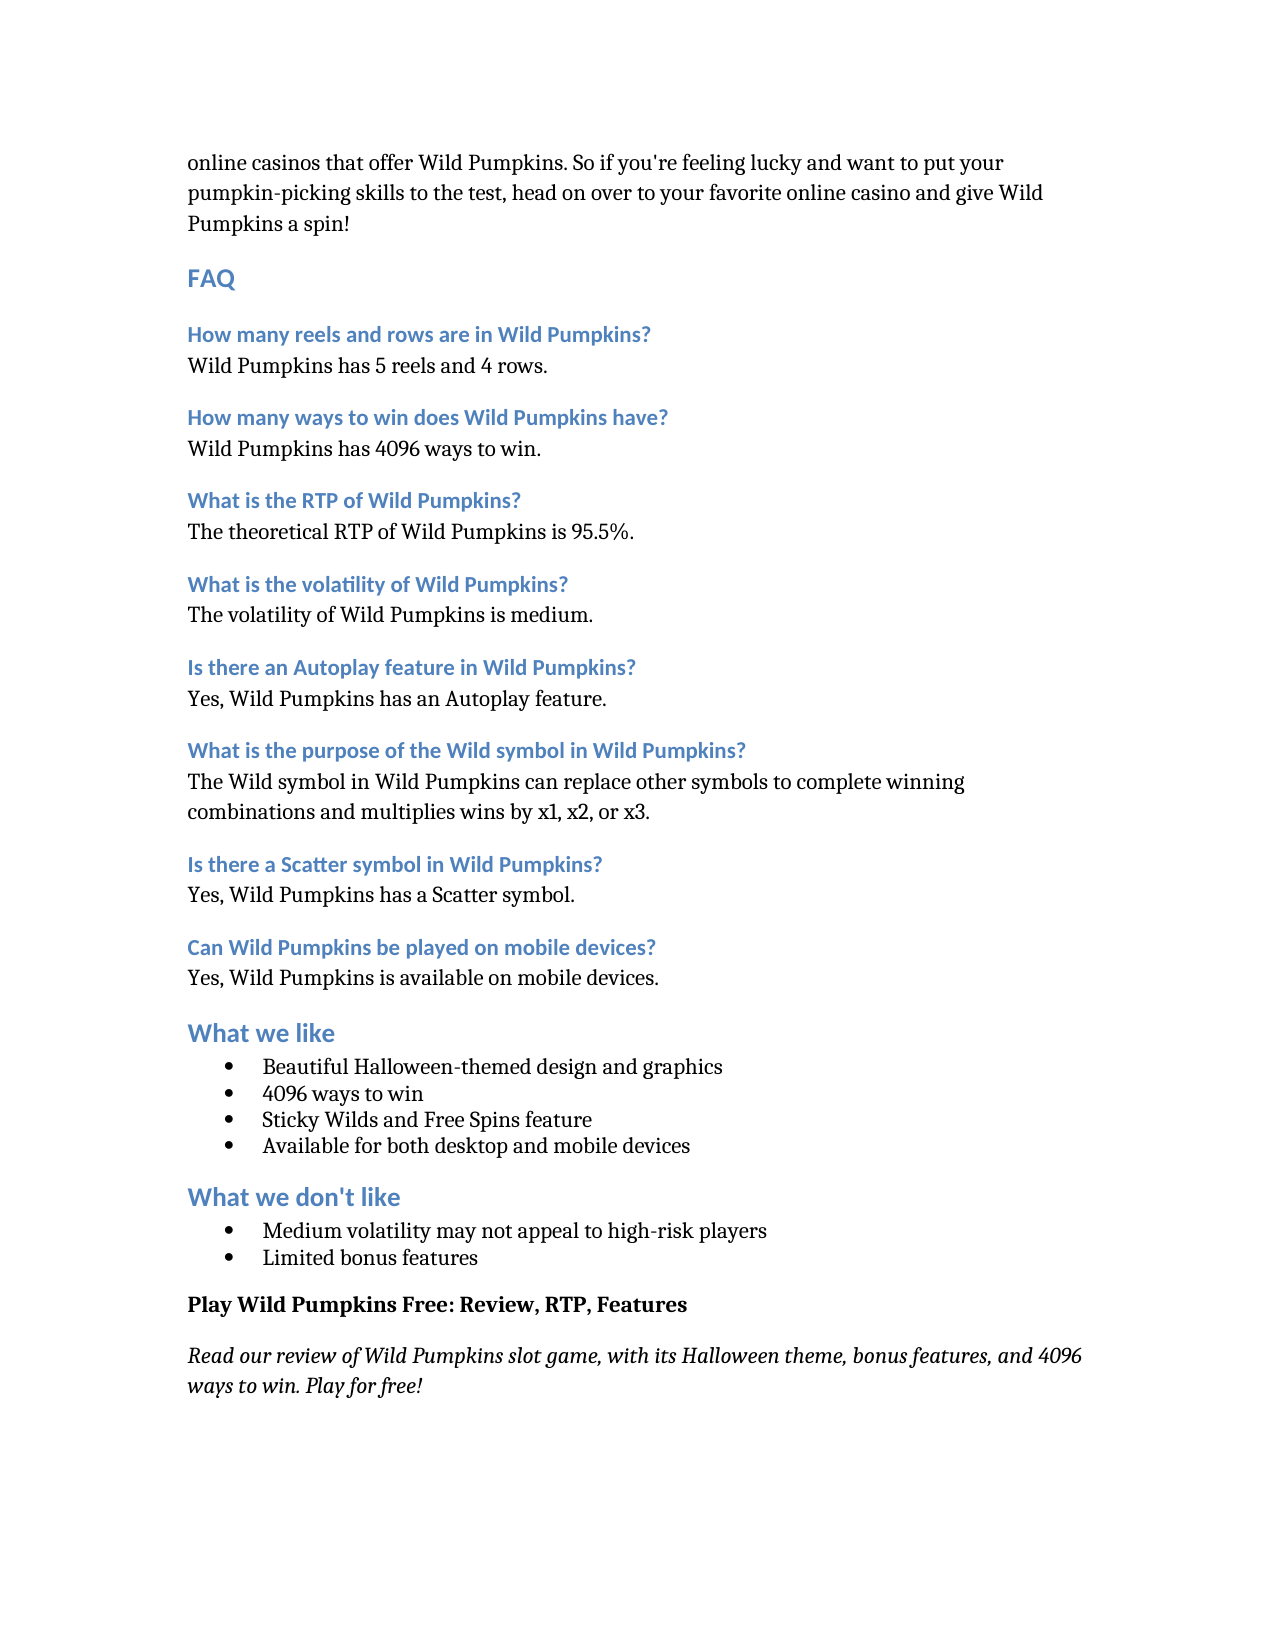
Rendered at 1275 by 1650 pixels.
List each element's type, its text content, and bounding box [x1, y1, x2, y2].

text Wild Pumpkins has 4096 ways to win. [187, 436, 1087, 462]
subtitle What is the purpose of the Wild symbol in Wild Pumpkins? [187, 736, 1087, 764]
subtitle What we like [187, 1016, 1087, 1049]
text The Wild symbol in Wild Pumpkins can replace other symbols to complete winning combinations and multiplies wins by x1, x2, or x3. [187, 768, 1087, 825]
subtitle Is there a Scatter symbol in Wild Pumpkins? [187, 850, 1087, 878]
list Available for both desktop and mobile devices [225, 1133, 1087, 1159]
text The volatility of Wild Pumpkins is medium. [187, 602, 1087, 628]
list Sticky Wilds and Free Spins feature [225, 1107, 1087, 1133]
list Limited bonus features [225, 1245, 1087, 1271]
list Medium volatility may not appeal to high-risk players [225, 1218, 1087, 1245]
list Beautiful Halloween-themed design and graphics [225, 1054, 1087, 1081]
text Yes, Wild Pumpkins has an Autoplay feature. [187, 685, 1087, 712]
subtitle FAQ [187, 261, 1087, 294]
text Yes, Wild Pumpkins is available on mobile devices. [187, 965, 1087, 992]
subtitle What is the RTP of Wild Pumpkins? [187, 487, 1087, 515]
subtitle Is there an Autoplay feature in Wild Pumpkins? [187, 653, 1087, 681]
list 4096 ways to win [225, 1081, 1087, 1107]
subtitle How many reels and rows are in Wild Pumpkins? [187, 320, 1087, 348]
text Play Wild Pumpkins Free: Review, RTP, Features [187, 1292, 1087, 1318]
subtitle What we don't like [187, 1180, 1087, 1213]
text Read our review of Wild Pumpkins slot game, with its Halloween theme, bonus features, and 4096 ways to win. Play for free! [187, 1343, 1087, 1399]
text Wild Pumpkins has 5 reels and 4 rows. [187, 352, 1087, 379]
subtitle What is the volatility of Wild Pumpkins? [187, 570, 1087, 598]
text The theoretical RTP of Wild Pumpkins is 95.5%. [187, 519, 1087, 545]
subtitle Can Wild Pumpkins be played on mobile devices? [187, 933, 1087, 961]
text Yes, Wild Pumpkins has a Scatter symbol. [187, 882, 1087, 908]
subtitle How many ways to win does Wild Pumpkins have? [187, 403, 1087, 431]
